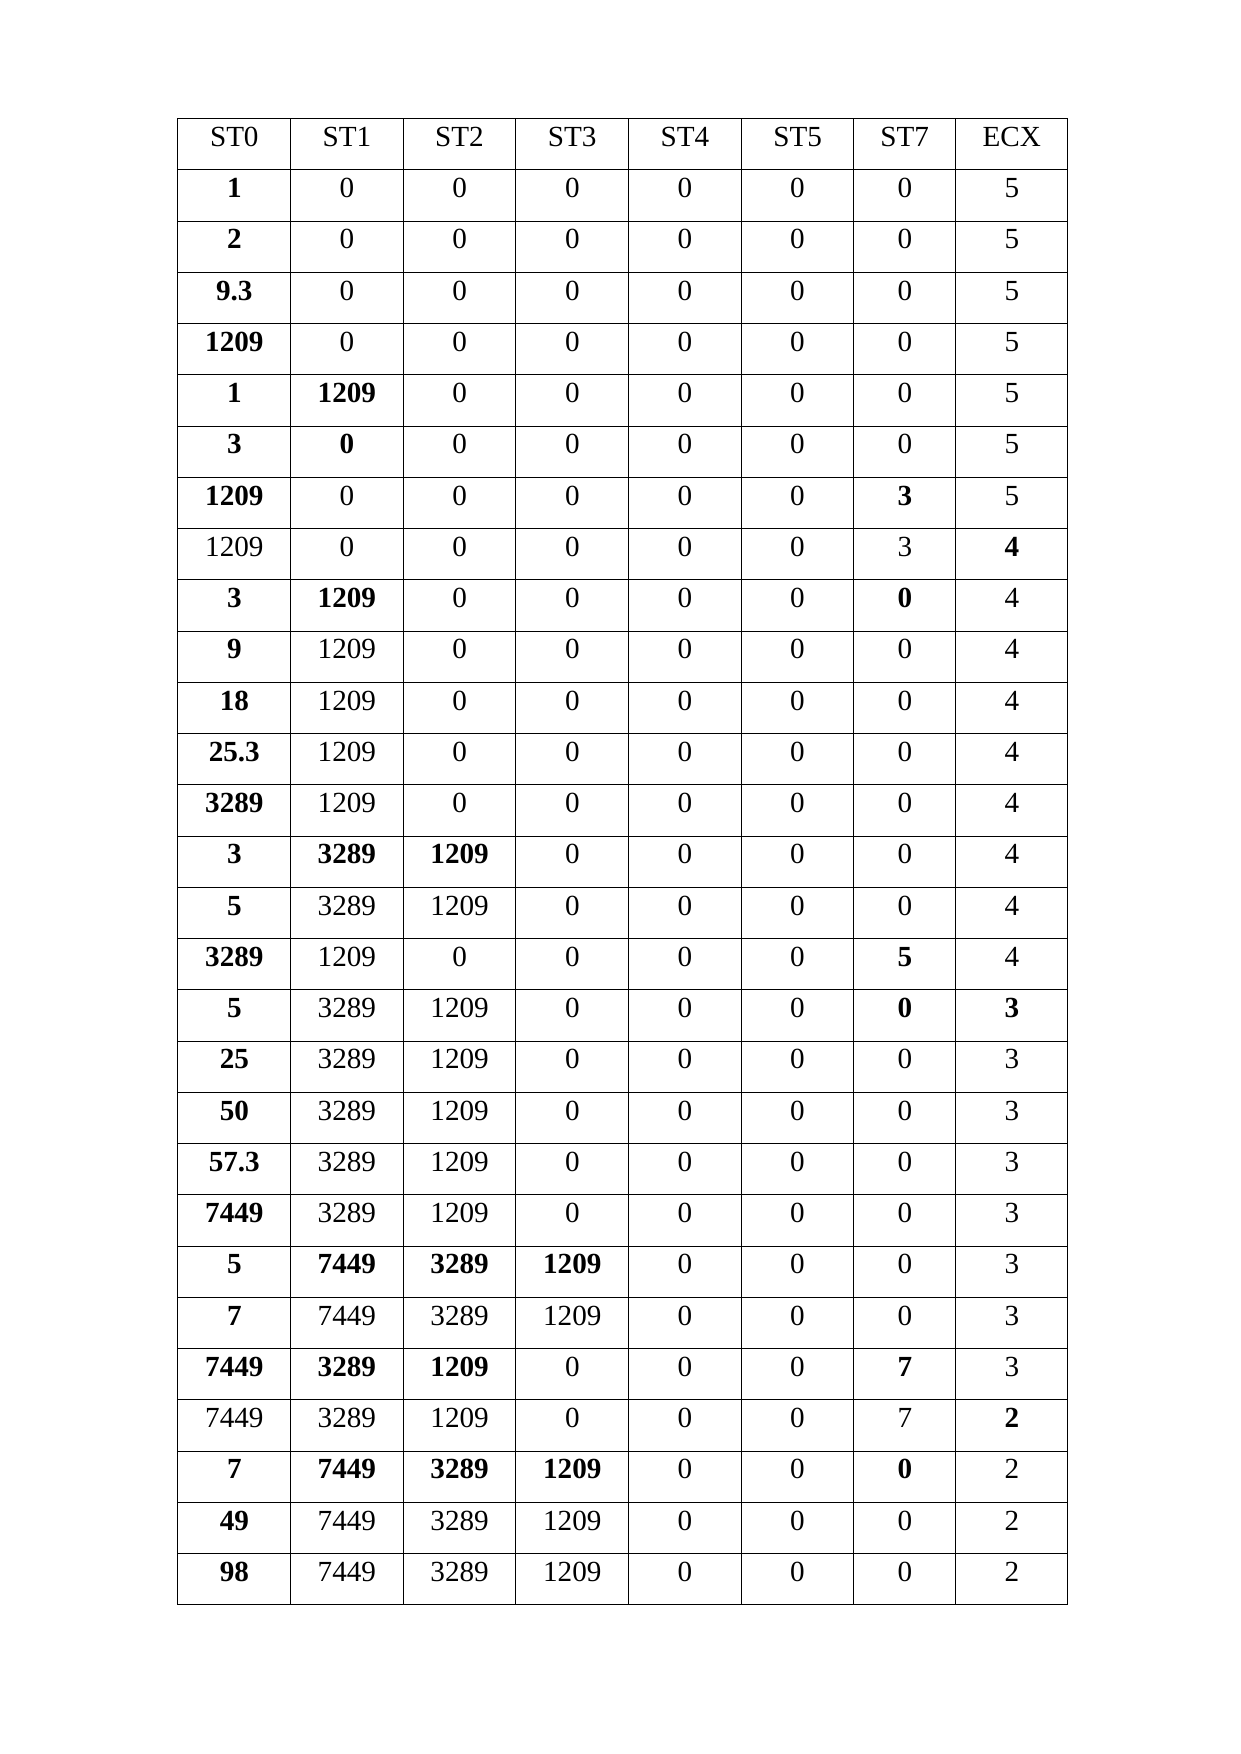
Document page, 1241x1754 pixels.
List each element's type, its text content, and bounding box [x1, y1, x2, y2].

table_cell 3 [956, 1247, 1067, 1297]
table_cell 0 [854, 1503, 955, 1553]
table_cell 0 [291, 324, 403, 374]
table_cell 7449 [291, 1503, 403, 1553]
table_cell 0 [516, 375, 628, 426]
table_cell 0 [742, 990, 853, 1041]
table_header ST5 [742, 119, 853, 169]
table_cell 5 [854, 939, 955, 989]
table_cell 1209 [516, 1247, 628, 1297]
table_cell 4 [956, 939, 1067, 989]
table_cell 0 [742, 632, 853, 682]
table_cell 0 [742, 478, 853, 528]
table_cell 0 [516, 324, 628, 374]
table_cell 3 [854, 529, 955, 579]
table_cell 4 [956, 632, 1067, 682]
table_cell 0 [404, 375, 515, 426]
table_cell 0 [854, 632, 955, 682]
table_cell 3289 [291, 1195, 403, 1246]
table_cell 1209 [404, 1144, 515, 1194]
table_cell 5 [956, 478, 1067, 528]
table_cell 0 [516, 939, 628, 989]
table_cell 5 [178, 990, 290, 1041]
table_cell 0 [854, 1298, 955, 1348]
table_cell 7449 [178, 1349, 290, 1399]
table_cell 2 [956, 1503, 1067, 1553]
table_cell 0 [404, 273, 515, 323]
table_cell 0 [854, 888, 955, 938]
table_cell 0 [291, 222, 403, 272]
table_cell 0 [291, 273, 403, 323]
table_cell 5 [956, 273, 1067, 323]
table_cell 0 [854, 1093, 955, 1143]
table_cell 0 [629, 1298, 741, 1348]
table_cell 0 [629, 1452, 741, 1502]
table_cell 1209 [404, 837, 515, 887]
table_cell 1209 [178, 478, 290, 528]
table_cell 0 [742, 324, 853, 374]
table_cell 9 [178, 632, 290, 682]
table_cell 0 [742, 1349, 853, 1399]
table_cell 0 [854, 837, 955, 887]
table_cell 3289 [291, 1042, 403, 1092]
table_cell 0 [516, 734, 628, 784]
table_cell 0 [404, 939, 515, 989]
table_cell 0 [629, 683, 741, 733]
table_cell 3289 [291, 837, 403, 887]
table_cell 50 [178, 1093, 290, 1143]
table_cell 3289 [404, 1554, 515, 1604]
table_cell 1209 [178, 529, 290, 579]
table_cell 0 [742, 1144, 853, 1194]
table_cell 4 [956, 734, 1067, 784]
table_cell 0 [629, 529, 741, 579]
table_cell 0 [854, 683, 955, 733]
table_cell 0 [291, 529, 403, 579]
table_cell 1209 [404, 1195, 515, 1246]
table_cell 49 [178, 1503, 290, 1553]
table_cell 3289 [404, 1503, 515, 1553]
table_cell 0 [742, 939, 853, 989]
table_cell 0 [854, 1144, 955, 1194]
table_cell 18 [178, 683, 290, 733]
table_cell 0 [629, 888, 741, 938]
table_cell 0 [629, 324, 741, 374]
table_cell 0 [854, 273, 955, 323]
table_cell 4 [956, 580, 1067, 631]
table_cell 0 [291, 478, 403, 528]
table_cell 3 [178, 580, 290, 631]
table_cell 4 [956, 888, 1067, 938]
table_cell 0 [854, 1042, 955, 1092]
table_cell 4 [956, 837, 1067, 887]
table_cell 3289 [404, 1452, 515, 1502]
table_cell 0 [854, 1247, 955, 1297]
table_cell 0 [516, 529, 628, 579]
table_cell 4 [956, 529, 1067, 579]
table_cell 0 [629, 580, 741, 631]
table_cell 0 [854, 222, 955, 272]
table_cell 3289 [178, 939, 290, 989]
table_cell 3289 [291, 888, 403, 938]
table_cell 3289 [291, 990, 403, 1041]
table_cell 3289 [404, 1298, 515, 1348]
table_cell 0 [629, 734, 741, 784]
table_cell 0 [742, 427, 853, 477]
table_cell 0 [854, 427, 955, 477]
table_cell 0 [742, 1452, 853, 1502]
table_cell 5 [956, 375, 1067, 426]
table_cell 3289 [291, 1093, 403, 1143]
table_header ST7 [854, 119, 955, 169]
table_cell 0 [742, 1503, 853, 1553]
table_cell 0 [404, 222, 515, 272]
table_cell 0 [516, 1144, 628, 1194]
table_cell 1209 [291, 375, 403, 426]
table_cell 0 [854, 734, 955, 784]
table_cell 0 [404, 478, 515, 528]
table_cell 3 [956, 1298, 1067, 1348]
table_cell 3 [956, 1349, 1067, 1399]
table_cell 3289 [404, 1247, 515, 1297]
table_cell 0 [854, 785, 955, 836]
table_cell 0 [742, 375, 853, 426]
table_cell 3 [956, 990, 1067, 1041]
table_cell 0 [404, 170, 515, 221]
table_cell 0 [742, 1093, 853, 1143]
table_cell 3289 [291, 1349, 403, 1399]
table_cell 1209 [291, 632, 403, 682]
table_cell 0 [516, 478, 628, 528]
table_cell 1209 [291, 785, 403, 836]
table_cell 0 [742, 837, 853, 887]
table_cell 0 [516, 1349, 628, 1399]
table_cell 0 [516, 683, 628, 733]
table_cell 3 [956, 1042, 1067, 1092]
table_cell 1 [178, 170, 290, 221]
table_cell 0 [404, 734, 515, 784]
table_cell 2 [178, 222, 290, 272]
table_cell 0 [404, 785, 515, 836]
table_cell 9.3 [178, 273, 290, 323]
table_cell 2 [956, 1554, 1067, 1604]
table_cell 1209 [178, 324, 290, 374]
table_header ST4 [629, 119, 741, 169]
table_cell 0 [516, 1195, 628, 1246]
table_cell 0 [742, 273, 853, 323]
table_header ST1 [291, 119, 403, 169]
table_cell 57.3 [178, 1144, 290, 1194]
table_cell 0 [404, 324, 515, 374]
table_cell 0 [629, 1195, 741, 1246]
table_cell 7449 [291, 1298, 403, 1348]
table_cell 7 [178, 1452, 290, 1502]
table_cell 1209 [516, 1554, 628, 1604]
table_cell 0 [516, 632, 628, 682]
table_cell 7449 [291, 1247, 403, 1297]
table_cell 0 [629, 1144, 741, 1194]
table_cell 0 [404, 529, 515, 579]
table_cell 25.3 [178, 734, 290, 784]
table_cell 3 [956, 1144, 1067, 1194]
table_cell 0 [629, 1247, 741, 1297]
table_cell 3289 [178, 785, 290, 836]
table_cell 0 [742, 1400, 853, 1451]
table_cell 0 [742, 1554, 853, 1604]
table_cell 3 [178, 427, 290, 477]
table_header ST2 [404, 119, 515, 169]
table_header ST3 [516, 119, 628, 169]
table_cell 7449 [178, 1400, 290, 1451]
table_cell 0 [629, 939, 741, 989]
table_cell 0 [629, 1554, 741, 1604]
table_cell 0 [742, 580, 853, 631]
table_cell 0 [742, 734, 853, 784]
table_cell 7 [178, 1298, 290, 1348]
table_cell 5 [956, 324, 1067, 374]
table_cell 0 [516, 427, 628, 477]
table_cell 0 [404, 580, 515, 631]
table_cell 3289 [291, 1144, 403, 1194]
table_cell 0 [404, 632, 515, 682]
table_cell 4 [956, 683, 1067, 733]
table_cell 0 [516, 273, 628, 323]
table_cell 3 [956, 1093, 1067, 1143]
table_cell 0 [516, 837, 628, 887]
table_cell 0 [629, 375, 741, 426]
table_cell 0 [742, 529, 853, 579]
table_cell 0 [629, 1349, 741, 1399]
table_cell 1209 [516, 1298, 628, 1348]
table_cell 1209 [516, 1452, 628, 1502]
table_header ST0 [178, 119, 290, 169]
table_cell 5 [178, 888, 290, 938]
table_cell 0 [742, 785, 853, 836]
table_cell 0 [742, 888, 853, 938]
table_cell 0 [629, 222, 741, 272]
table_cell 0 [629, 273, 741, 323]
table_cell 0 [854, 1452, 955, 1502]
table_cell 5 [956, 170, 1067, 221]
table_cell 0 [404, 427, 515, 477]
table_cell 3289 [291, 1400, 403, 1451]
table_header ECX [956, 119, 1067, 169]
table_cell 0 [291, 170, 403, 221]
table_cell 1209 [404, 1042, 515, 1092]
table_cell 0 [854, 1554, 955, 1604]
table_cell 7449 [291, 1452, 403, 1502]
table_cell 3 [854, 478, 955, 528]
table_cell 0 [404, 683, 515, 733]
table_cell 2 [956, 1400, 1067, 1451]
table_cell 0 [742, 1195, 853, 1246]
table_cell 0 [854, 990, 955, 1041]
table_cell 0 [742, 1298, 853, 1348]
table_cell 0 [629, 170, 741, 221]
table_cell 0 [516, 1042, 628, 1092]
table_cell 0 [516, 222, 628, 272]
table_cell 1209 [404, 1093, 515, 1143]
table_cell 7 [854, 1349, 955, 1399]
table_cell 0 [854, 375, 955, 426]
table_cell 5 [956, 222, 1067, 272]
table_cell 0 [854, 170, 955, 221]
table_cell 25 [178, 1042, 290, 1092]
table_cell 1209 [404, 1349, 515, 1399]
table_cell 1209 [291, 580, 403, 631]
table_cell 0 [742, 1247, 853, 1297]
table_cell 0 [854, 324, 955, 374]
table_cell 0 [516, 170, 628, 221]
table_cell 0 [629, 632, 741, 682]
table_cell 0 [854, 580, 955, 631]
table_cell 5 [178, 1247, 290, 1297]
table_cell 0 [516, 888, 628, 938]
table_cell 0 [516, 580, 628, 631]
table_cell 7 [854, 1400, 955, 1451]
table_cell 0 [629, 478, 741, 528]
table_cell 0 [629, 1042, 741, 1092]
table_cell 98 [178, 1554, 290, 1604]
table_cell 1209 [404, 990, 515, 1041]
table_cell 0 [742, 683, 853, 733]
table_cell 5 [956, 427, 1067, 477]
table_cell 7449 [178, 1195, 290, 1246]
table_cell 2 [956, 1452, 1067, 1502]
table_cell 0 [854, 1195, 955, 1246]
table_cell 0 [516, 785, 628, 836]
table_cell 0 [516, 1093, 628, 1143]
table_cell 1 [178, 375, 290, 426]
table_cell 0 [629, 427, 741, 477]
table_cell 0 [742, 222, 853, 272]
table_cell 0 [629, 1503, 741, 1553]
table_cell 3 [178, 837, 290, 887]
table_cell 0 [629, 785, 741, 836]
table_cell 0 [516, 1400, 628, 1451]
table_cell 3 [956, 1195, 1067, 1246]
table_cell 7449 [291, 1554, 403, 1604]
table_cell 1209 [404, 1400, 515, 1451]
table_cell 0 [742, 170, 853, 221]
table_cell 0 [629, 1400, 741, 1451]
table_cell 1209 [291, 939, 403, 989]
table_cell 1209 [404, 888, 515, 938]
table_cell 0 [742, 1042, 853, 1092]
table_cell 0 [291, 427, 403, 477]
table_cell 1209 [291, 734, 403, 784]
table_cell 0 [629, 1093, 741, 1143]
table_cell 0 [629, 837, 741, 887]
table_cell 1209 [516, 1503, 628, 1553]
table_cell 4 [956, 785, 1067, 836]
table_cell 0 [516, 990, 628, 1041]
table_cell 1209 [291, 683, 403, 733]
table_cell 0 [629, 990, 741, 1041]
